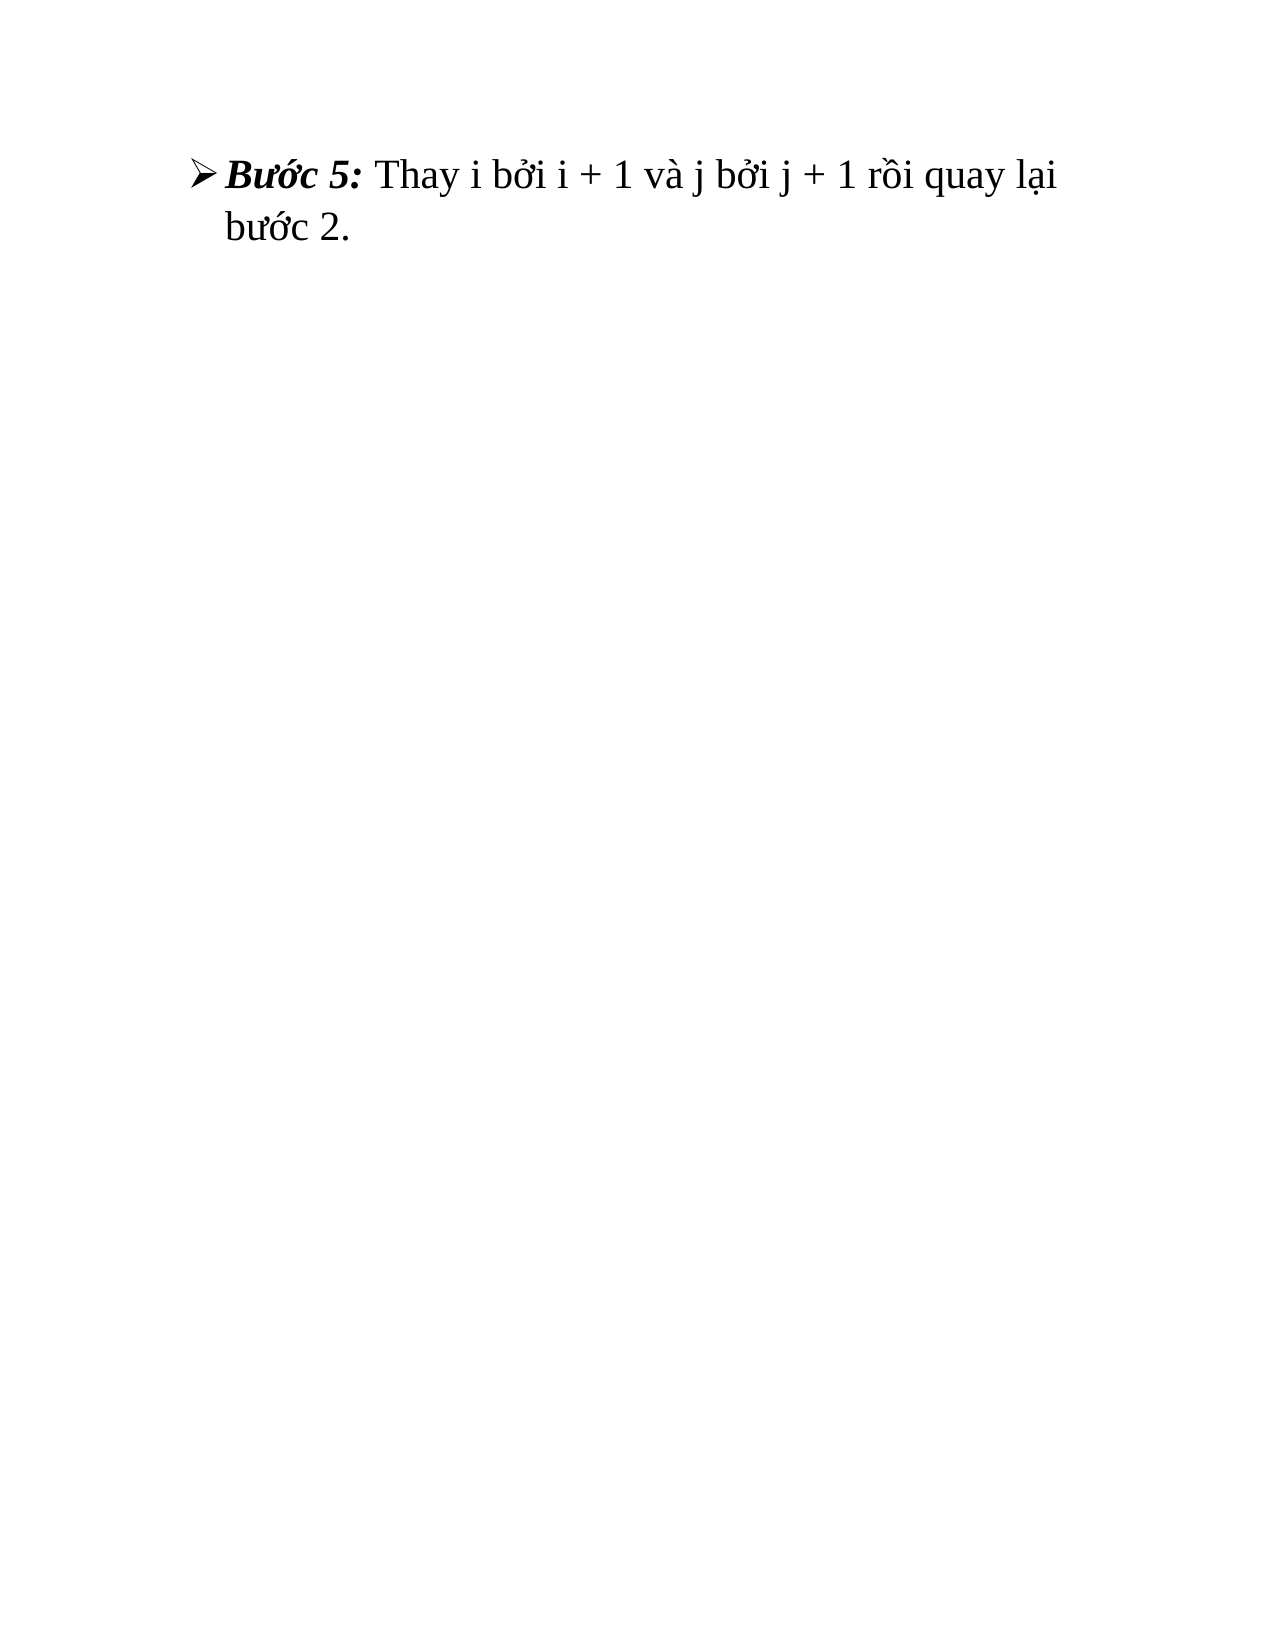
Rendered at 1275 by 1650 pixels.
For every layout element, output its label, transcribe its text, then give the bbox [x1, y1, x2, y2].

list Bước 5: Thay i bởi i + 1 và j bởi j + 1 rồi quay lại bước 2. [187, 150, 1125, 250]
